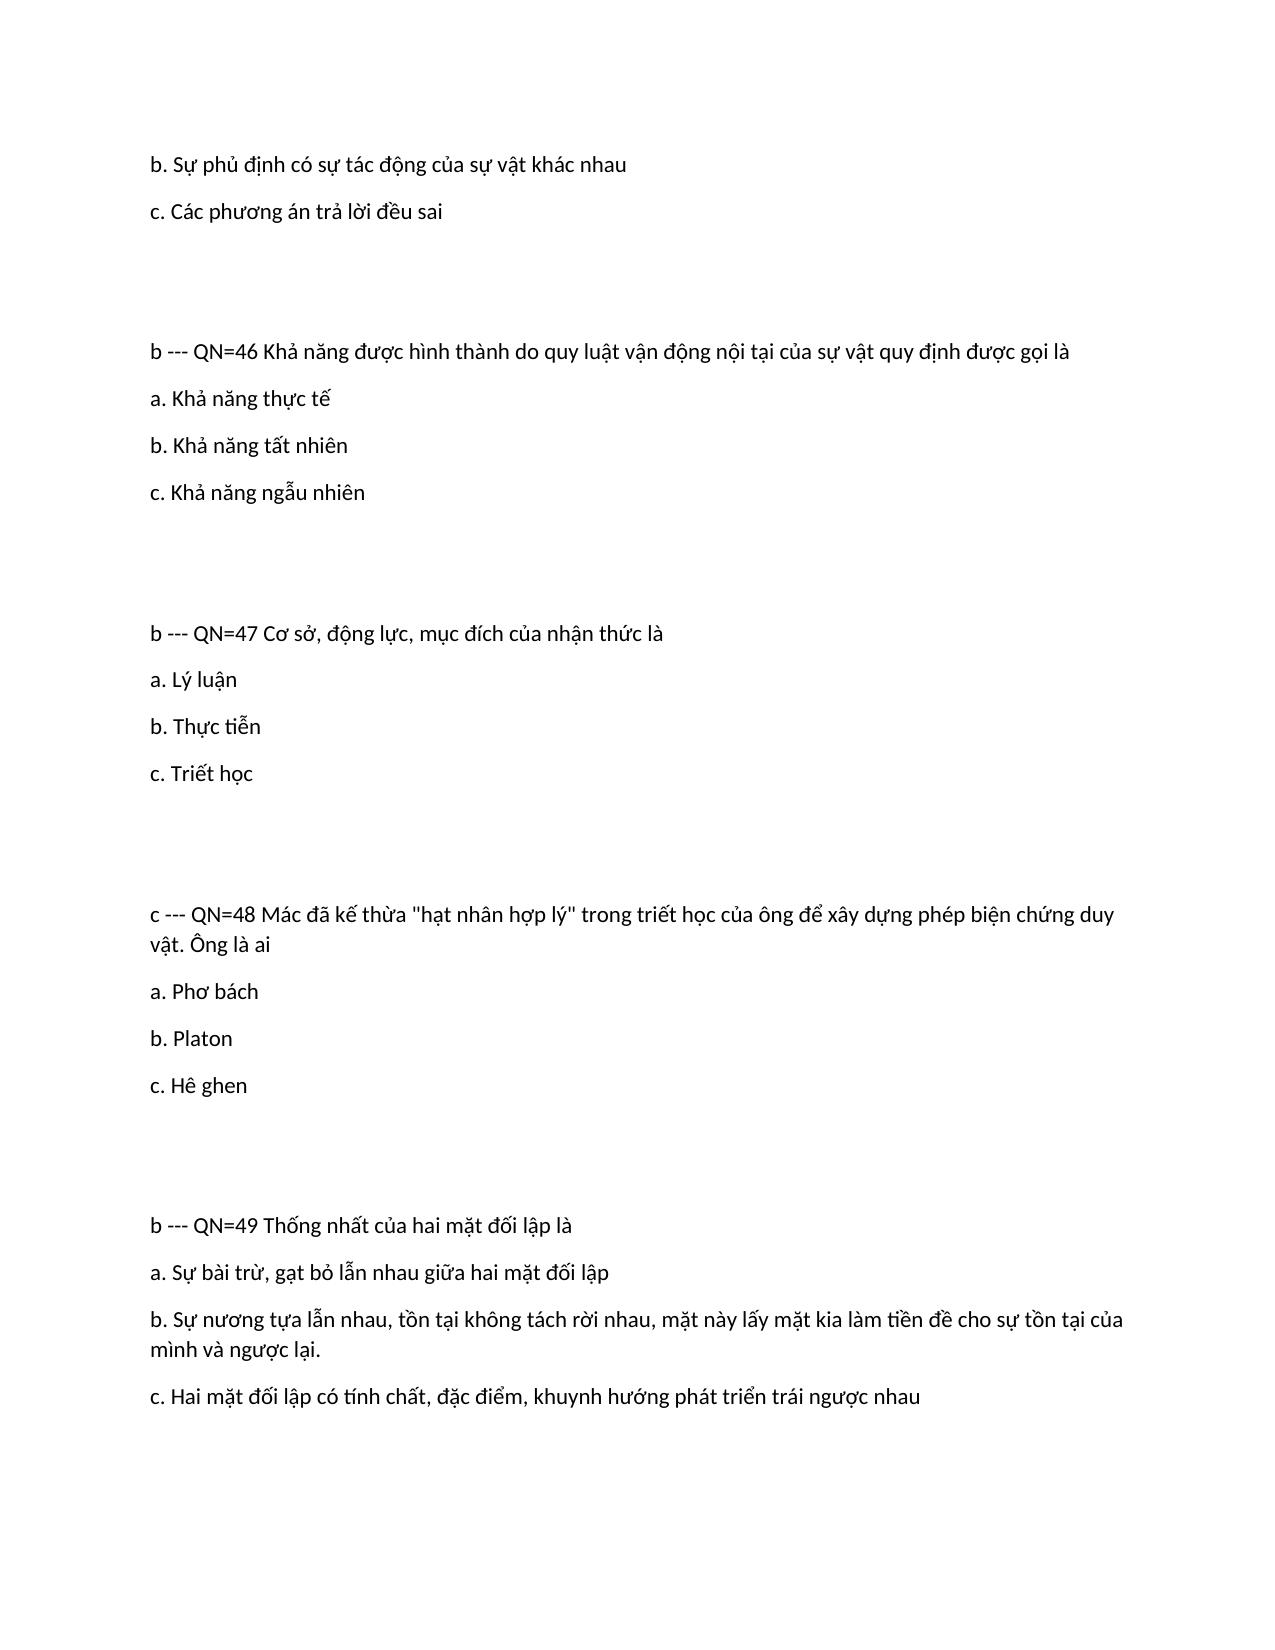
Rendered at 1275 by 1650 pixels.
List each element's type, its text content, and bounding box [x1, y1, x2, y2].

text a. Sự bài trừ, gạt bỏ lẫn nhau giữa hai mặt đối lập [150, 1258, 1125, 1286]
text b --- QN=46 Khả năng được hình thành do quy luật vận động nội tại của sự vật quy định được gọi là [150, 337, 1125, 366]
text b. Sự nương tựa lẫn nhau, tồn tại không tách rời nhau, mặt này lấy mặt kia làm tiền đề cho sự tồn tại của mình và ngược lại. [150, 1305, 1125, 1363]
text b --- QN=47 Cơ sở, động lực, mục đích của nhận thức là [150, 619, 1125, 647]
text b. Platon [150, 1024, 1125, 1052]
text c. Hai mặt đối lập có tính chất, đặc điểm, khuynh hướng phát triển trái ngược nhau [150, 1382, 1125, 1410]
text b --- QN=49 Thống nhất của hai mặt đối lập là [150, 1211, 1125, 1239]
text a. Lý luận [150, 666, 1125, 694]
text c. Khả năng ngẫu nhiên [150, 478, 1125, 506]
text a. Khả năng thực tế [150, 384, 1125, 412]
text b. Thực tiễn [150, 712, 1125, 741]
text c. Triết học [150, 759, 1125, 787]
text b. Khả năng tất nhiên [150, 431, 1125, 459]
text b. Sự phủ định có sự tác động của sự vật khác nhau [150, 150, 1125, 178]
text c. Các phương án trả lời đều sai [150, 197, 1125, 225]
text a. Phơ bách [150, 977, 1125, 1005]
text c. Hê ghen [150, 1071, 1125, 1099]
text c --- QN=48 Mác đã kế thừa "hạt nhân hợp lý" trong triết học của ông để xây dựng phép biện chứng duy vật. Ông là ai [150, 900, 1125, 958]
